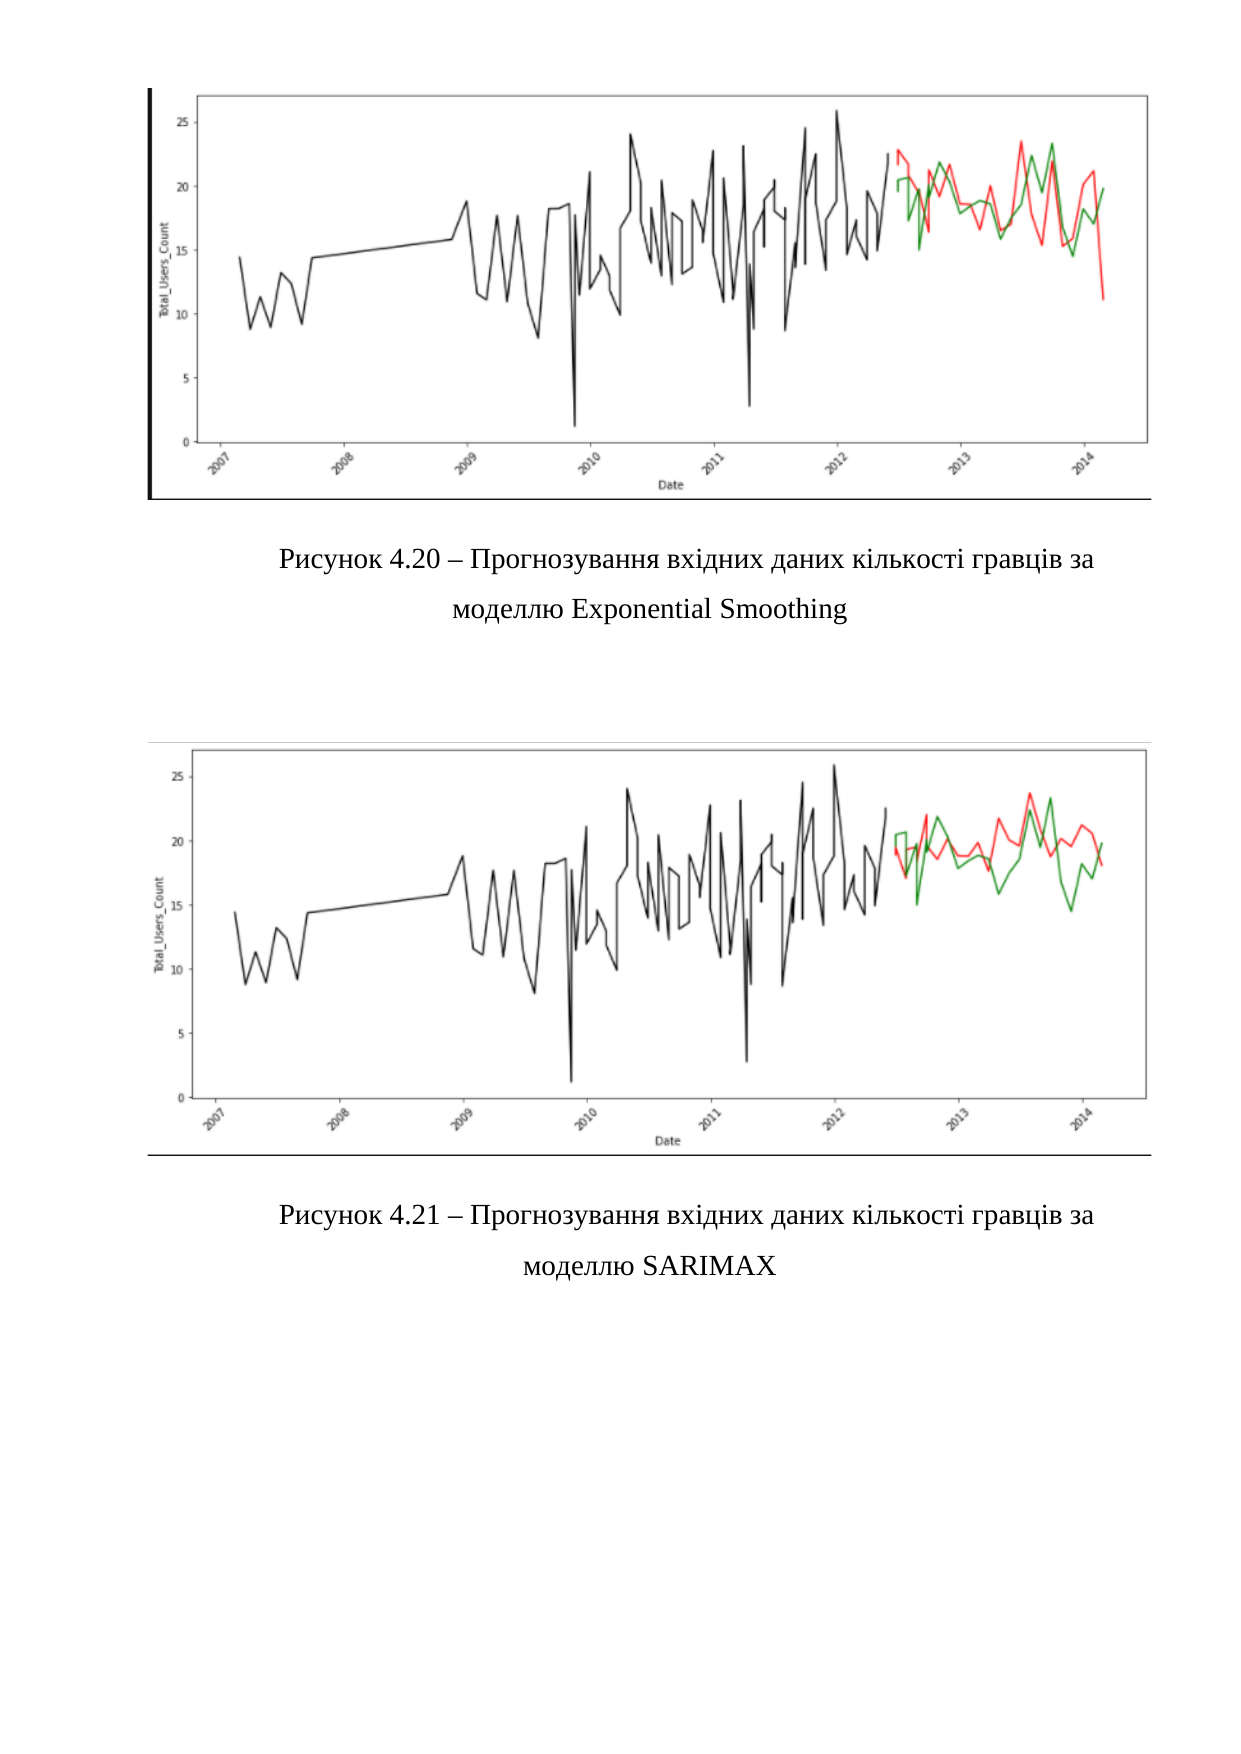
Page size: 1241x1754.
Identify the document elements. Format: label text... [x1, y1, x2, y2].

picture [147, 88, 1152, 500]
picture [147, 742, 1152, 1156]
text Рисунок 4.21 – Прогнозування вхідних даних кількості гравців за моделлю SARIMAX [148, 1197, 1152, 1281]
text Рисунок 4.20 – Прогнозування вхідних даних кількості гравців за моделлю Exponential Smoothing [148, 541, 1152, 625]
